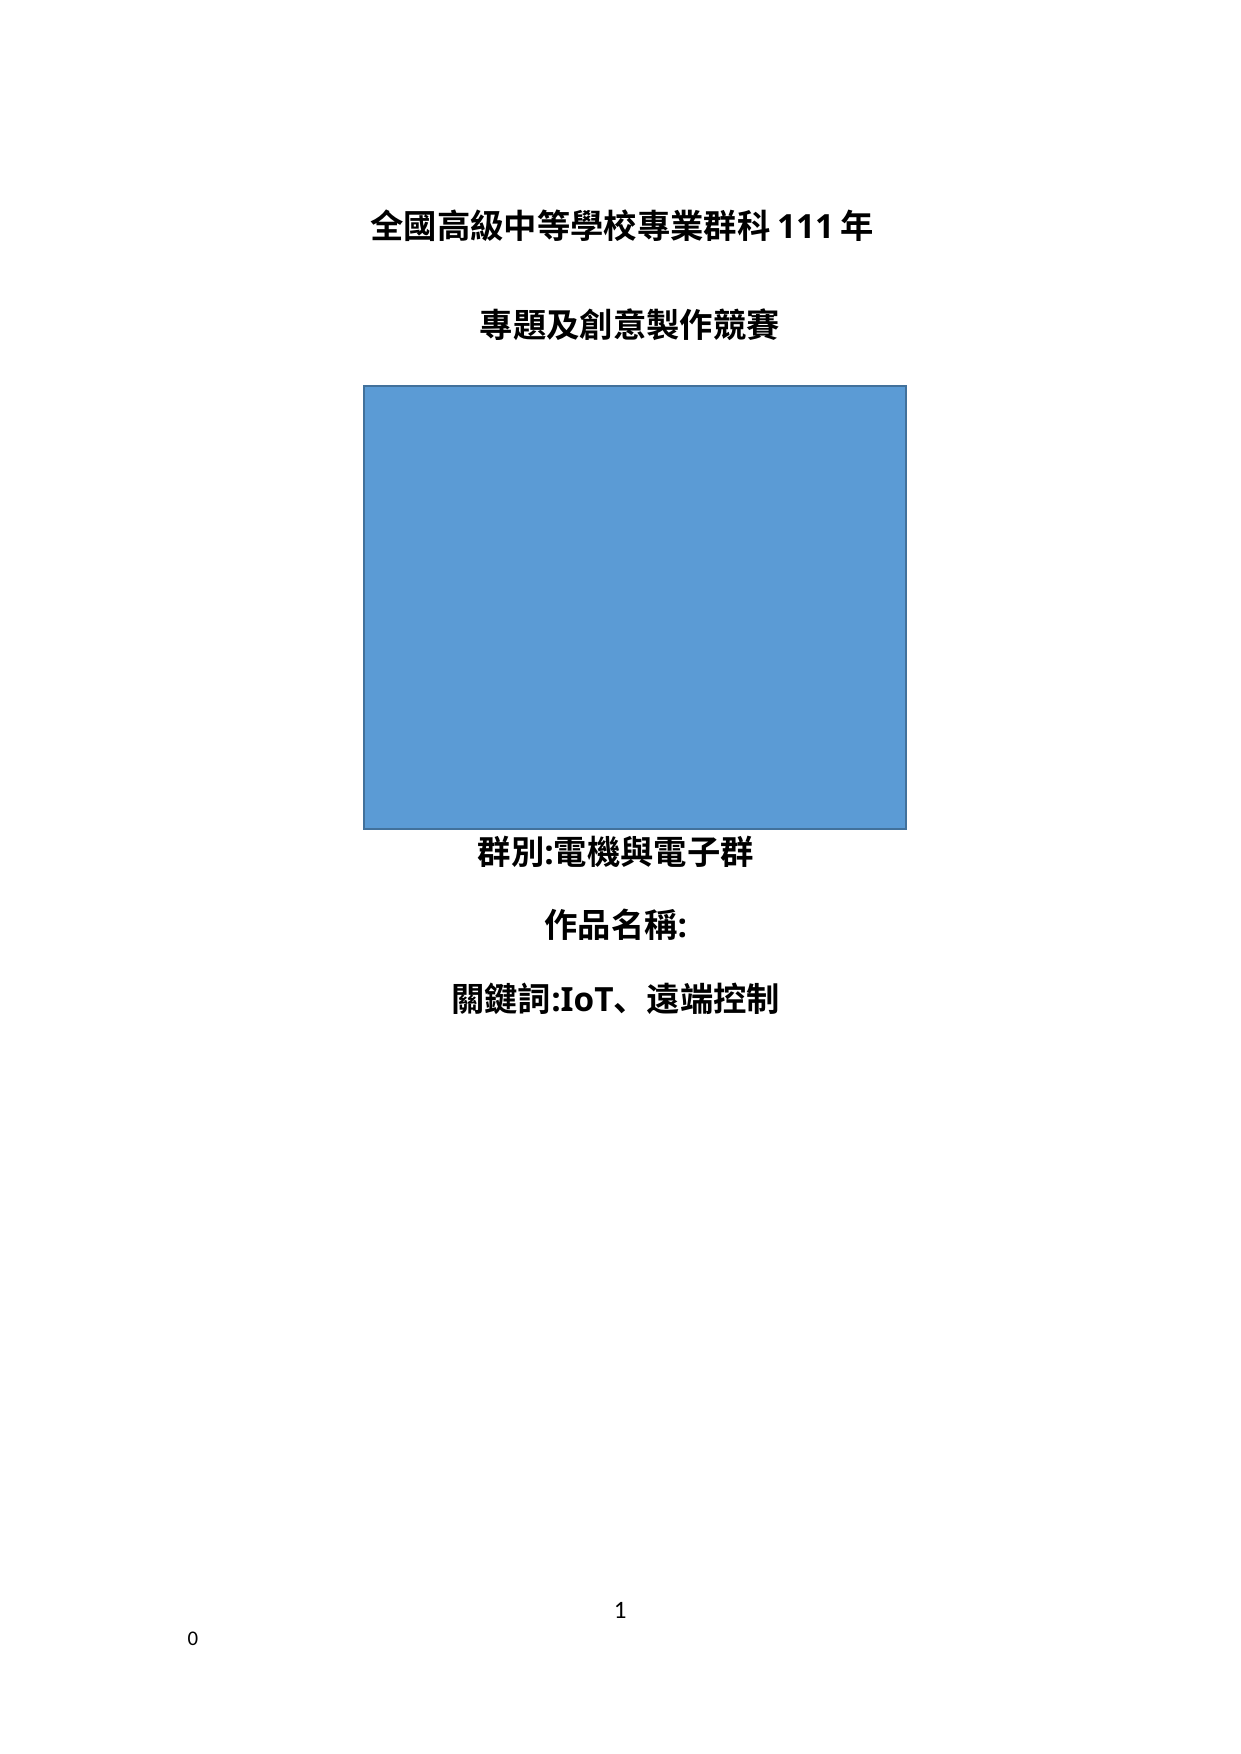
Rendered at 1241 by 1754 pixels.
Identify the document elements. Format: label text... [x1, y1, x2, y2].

text 專題及創意製作競賽 [276, 298, 983, 347]
text 群別:電機與電子群 [187, 826, 1044, 874]
text 作品名稱: [187, 899, 1044, 948]
text 全國高級中等學校專業群科111年 [276, 200, 983, 248]
text 關鍵詞:IoT、遠端控制 [187, 973, 1044, 1021]
